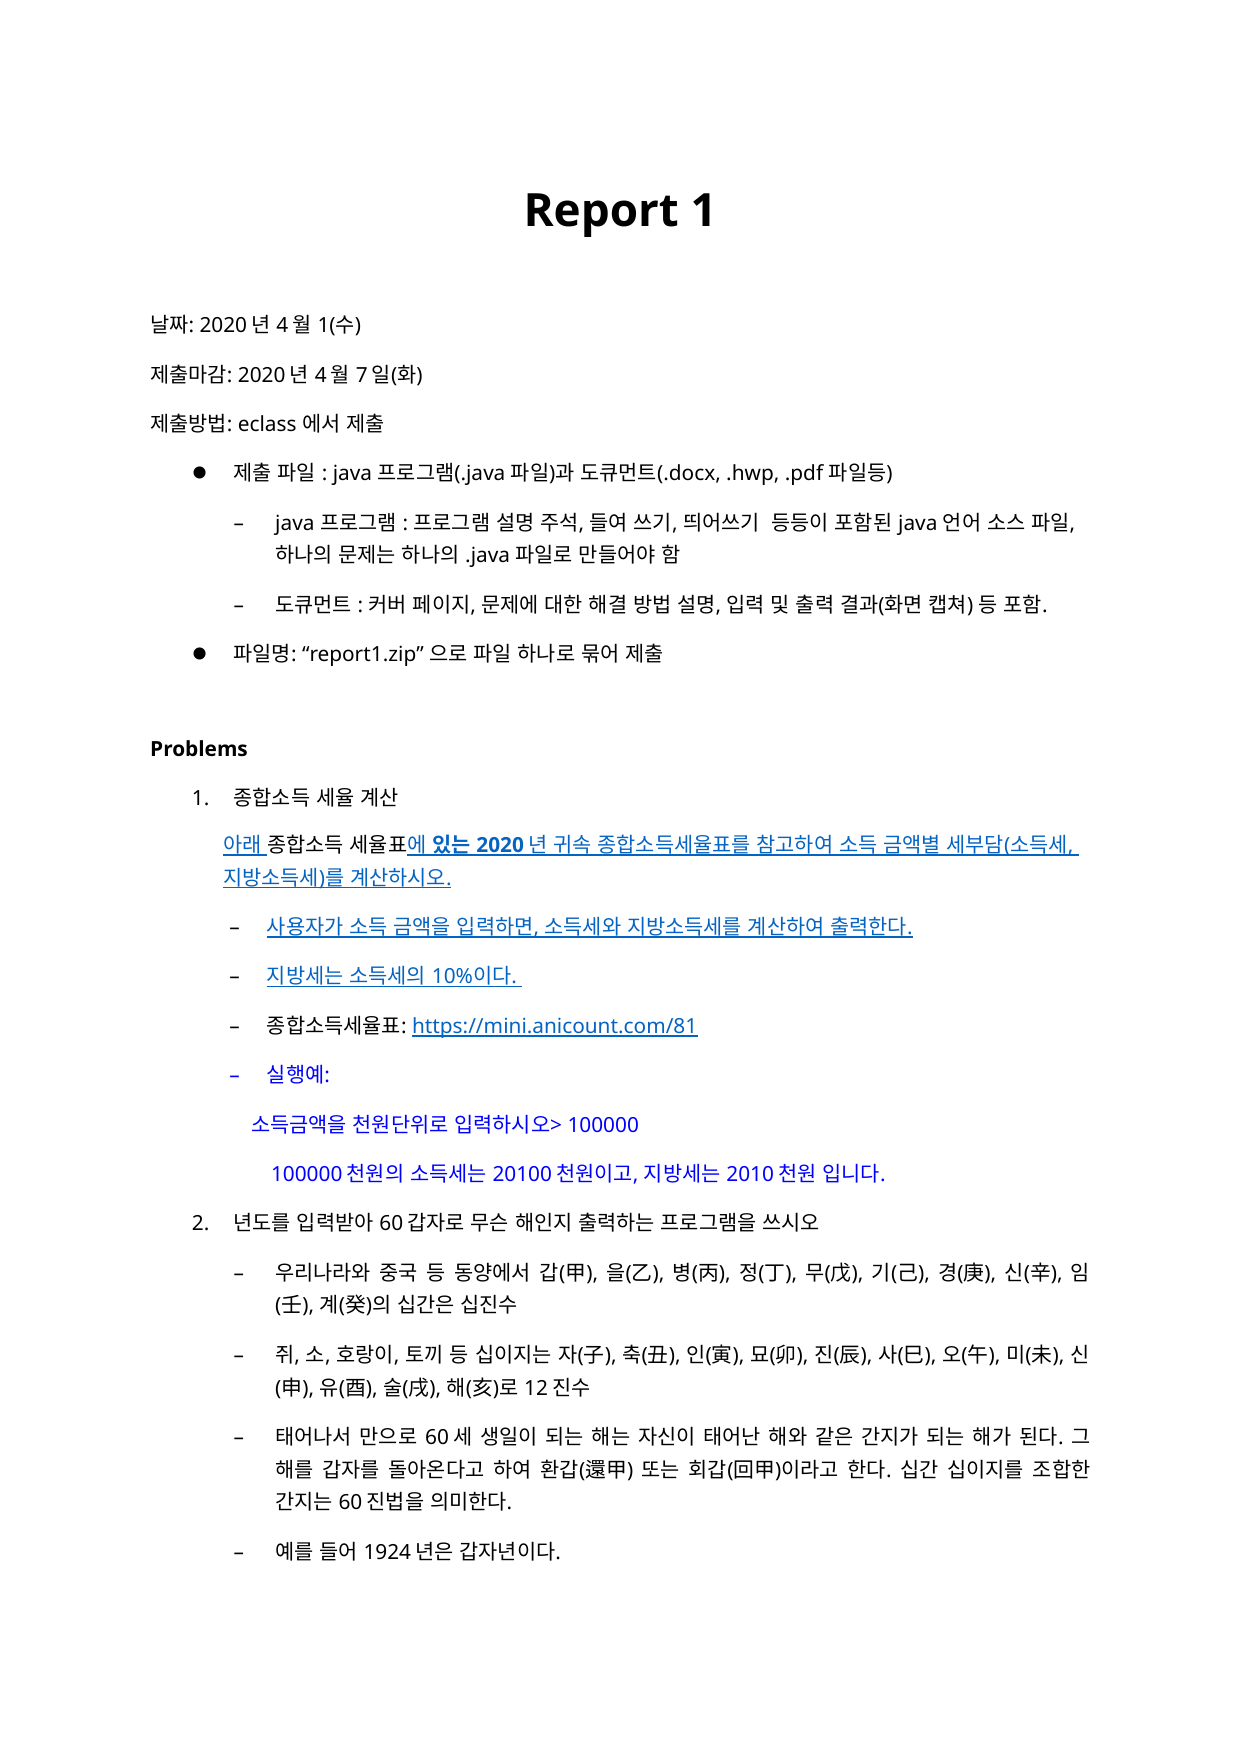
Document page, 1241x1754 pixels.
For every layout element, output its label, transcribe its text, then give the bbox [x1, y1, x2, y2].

list java 프로그램 : 프로그램 설명 주석, 들여 쓰기, 띄어쓰기 등등이 포함된 java 언어 소스 파일, 하나의 문제는 하나의 .java 파일로 만들어야 함 [233, 506, 1090, 569]
text 소득금액을 천원단위로 입력하시오> 100000 [229, 1108, 1090, 1138]
list 년도를 입력받아 60갑자로 무슨 해인지 출력하는 프로그램을 쓰시오 [192, 1207, 1090, 1237]
text Problems [150, 734, 1090, 762]
text 아래 종합소득 세율표에 있는 2020년 귀속 종합소득세율표를 참고하여 소득 금액별 세부담(소득세, 지방소득세)를 계산하시오. [223, 828, 1090, 891]
list 쥐, 소, 호랑이, 토끼 등 십이지는 자(子), 축(丑), 인(寅), 묘(卯), 진(辰), 사(巳), 오(午), 미(未), 신(申), 유(酉), 술(戌), 해(亥)로 12진수 [233, 1338, 1090, 1401]
list 지방세는 소득세의 10%이다. [229, 960, 1090, 990]
list 종합소득 세율 계산 [192, 781, 1090, 812]
list 사용자가 소득 금액을 입력하면, 소득세와 지방소득세를 계산하여 출력한다. [229, 910, 1090, 941]
text Report 1 [150, 177, 1090, 239]
list 우리나라와 중국 등 동양에서 갑(甲), 을(乙), 병(丙), 정(丁), 무(戊), 기(己), 경(庚), 신(辛), 임(壬), 계(癸)의 십간은 십진수 [233, 1256, 1090, 1319]
list 예를 들어 1924년은 갑자년이다. [233, 1535, 1090, 1565]
list 도큐먼트 : 커버 페이지, 문제에 대한 해결 방법 설명, 입력 및 출력 결과(화면 캡쳐) 등 포함. [233, 588, 1090, 618]
text 제출마감: 2020년 4월 7일(화) [150, 358, 1090, 388]
text 100000천원의 소득세는 20100천원이고, 지방세는 2010천원 입니다. [271, 1157, 1090, 1188]
text 제출방법: eclass 에서 제출 [150, 407, 1090, 437]
list 실행예: [229, 1058, 1090, 1089]
list 제출 파일 : java 프로그램(.java 파일)과 도큐먼트(.docx, .hwp, .pdf 파일등) [192, 457, 1090, 487]
list 파일명: “report1.zip” 으로 파일 하나로 묶어 제출 [192, 637, 1090, 668]
text 날짜: 2020년 4월 1(수) [150, 308, 1090, 339]
list 종합소득세율표: https://mini.anicount.com/81 [229, 1009, 1090, 1039]
list 태어나서 만으로 60세 생일이 되는 해는 자신이 태어난 해와 같은 간지가 되는 해가 된다. 그 해를 갑자를 돌아온다고 하여 환갑(還甲) 또는 회갑(回甲)이라고 한다. 십간 십이지를 조합한 간지는 60진법을 의미한다. [233, 1420, 1090, 1516]
